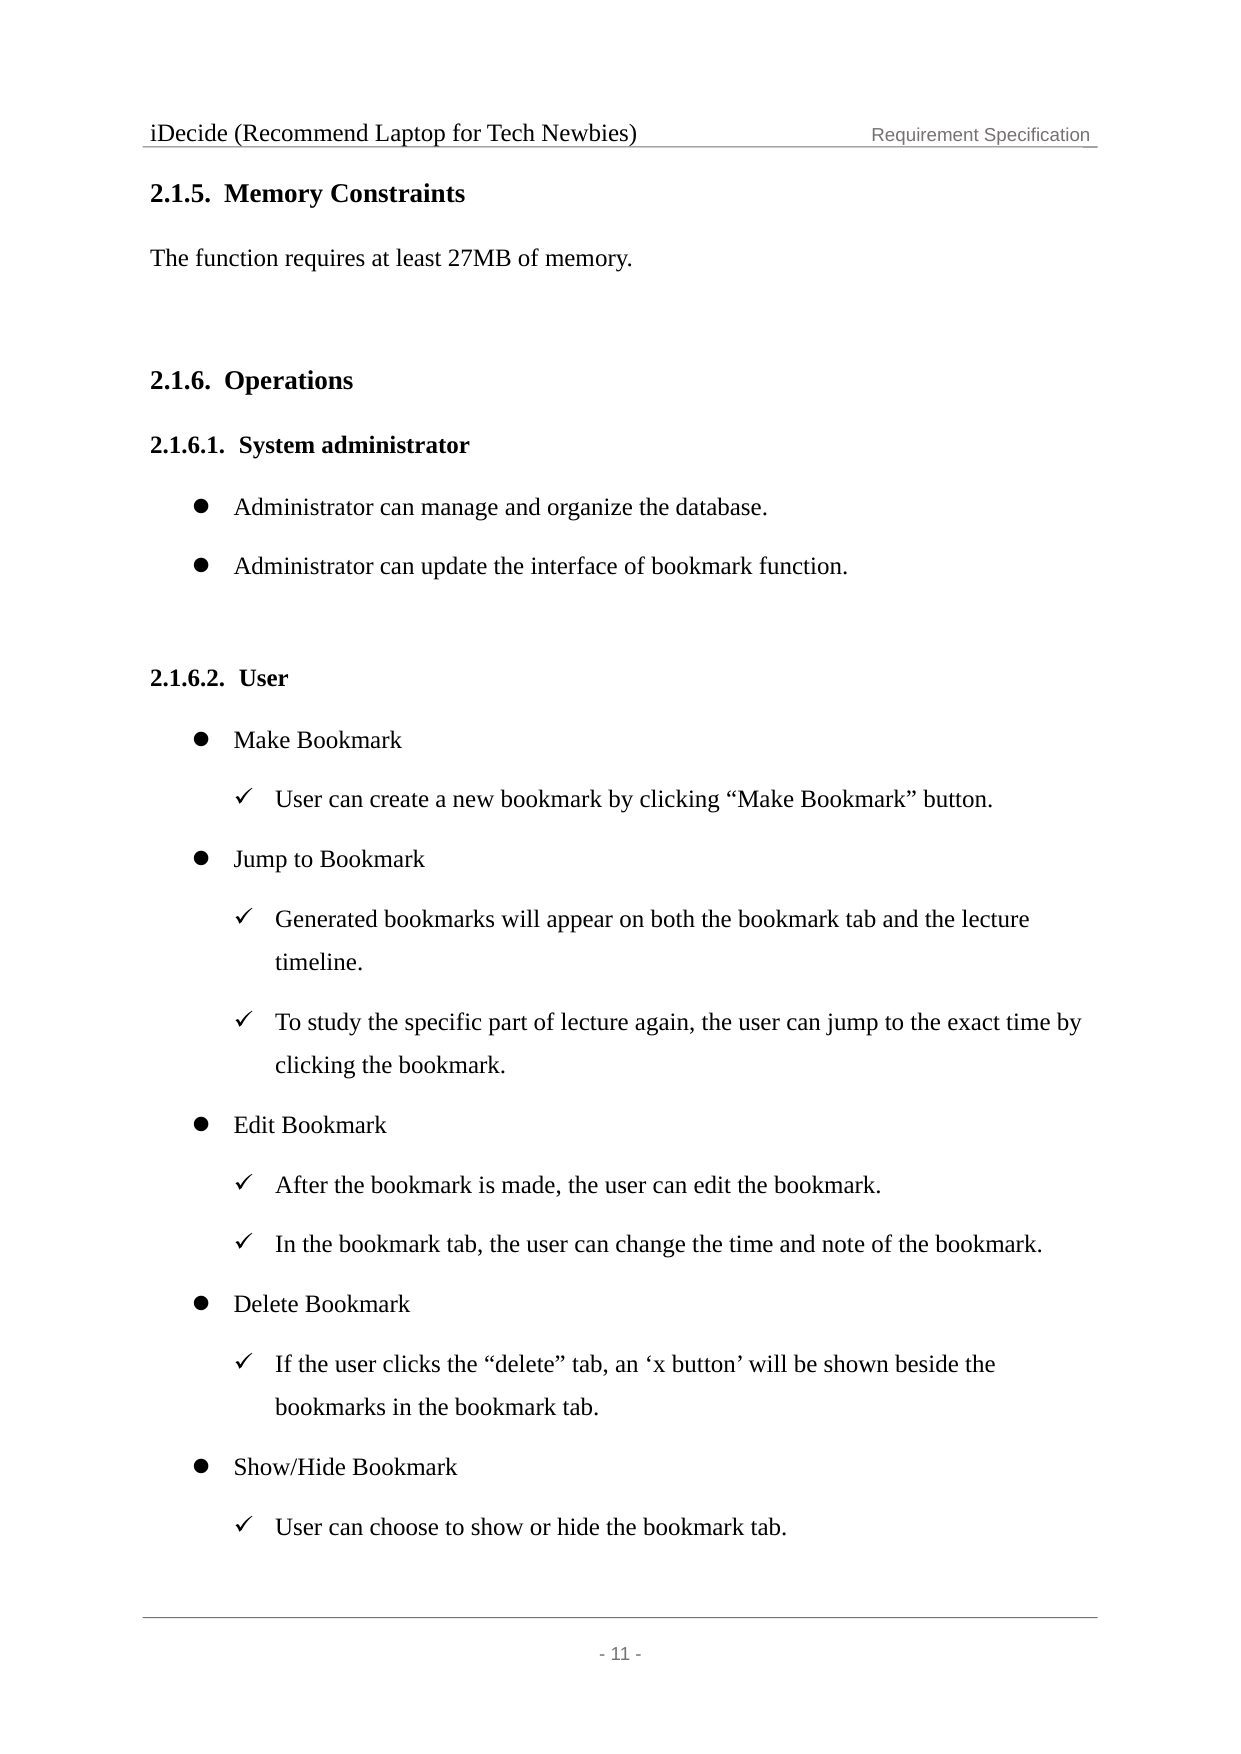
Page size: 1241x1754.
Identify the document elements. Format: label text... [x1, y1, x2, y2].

list Make Bookmark [192, 725, 1090, 753]
list Delete Bookmark [192, 1289, 1090, 1318]
list Memory Constraints [150, 177, 1090, 208]
text User [150, 663, 1090, 692]
list Generated bookmarks will appear on both the bookmark tab and the lecture timeline. [233, 904, 1090, 976]
list Administrator can update the interface of bookmark function. [192, 551, 1090, 580]
list After the bookmark is made, the user can edit the bookmark. [233, 1170, 1090, 1198]
text The function requires at least 27MB of memory. [150, 243, 1090, 271]
list Jump to Bookmark [192, 844, 1090, 873]
list If the user clicks the “delete” tab, an ‘x button’ will be shown beside the bookmarks in the bookmark tab. [233, 1349, 1090, 1421]
list In the bookmark tab, the user can change the time and note of the bookmark. [233, 1229, 1090, 1258]
list Show/Hide Bookmark [192, 1452, 1090, 1481]
list To study the specific part of lecture again, the user can jump to the exact time by clicking the bookmark. [233, 1007, 1090, 1079]
list User can create a new bookmark by clicking “Make Bookmark” button. [233, 784, 1090, 813]
list Operations [150, 364, 1090, 395]
list User can choose to show or hide the bookmark tab. [233, 1512, 1090, 1541]
list Edit Bookmark [192, 1110, 1090, 1139]
list Administrator can manage and organize the database. [192, 492, 1090, 520]
text System administrator [150, 430, 1090, 458]
